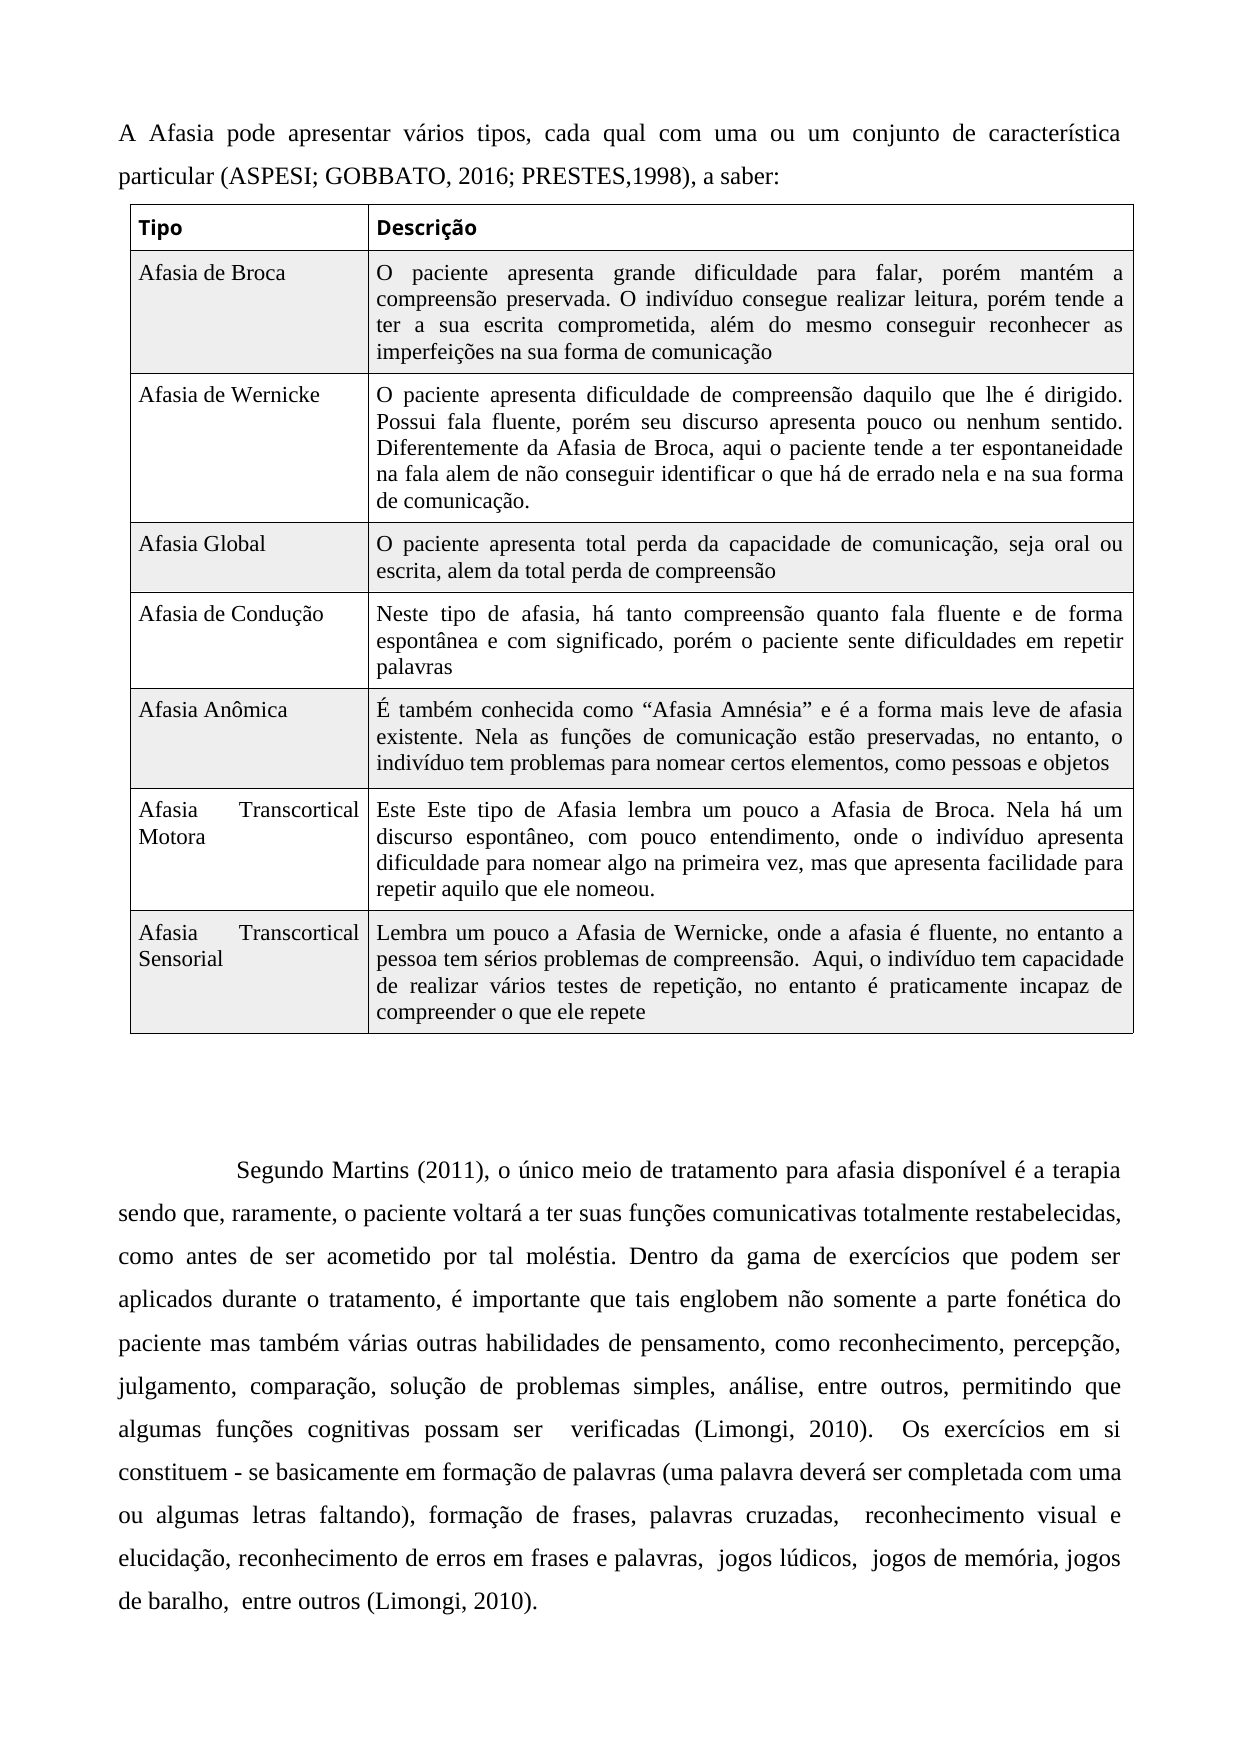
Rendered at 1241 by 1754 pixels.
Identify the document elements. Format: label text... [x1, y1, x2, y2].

table_cell O paciente apresenta total perda da capacidade de comunicação, seja oral ou escrita, alem da total perda de compreensão [369, 523, 1133, 591]
table_cell Este Este tipo de Afasia lembra um pouco a Afasia de Broca. Nela há um discurso espontâneo, com pouco entendimento, onde o indivíduo apresenta dificuldade para nomear algo na primeira vez, mas que apresenta facilidade para repetir aquilo que ele nomeou. [369, 789, 1133, 910]
table_cell O paciente apresenta dificuldade de compreensão daquilo que lhe é dirigido. Possui fala fluente, porém seu discurso apresenta pouco ou nenhum sentido. Diferentemente da Afasia de Broca, aqui o paciente tende a ter espontaneidade na fala alem de não conseguir identificar o que há de errado nela e na sua forma de comunicação. [369, 374, 1133, 522]
table_cell Lembra um pouco a Afasia de Wernicke, onde a afasia é fluente, no entanto a pessoa tem sérios problemas de compreensão. Aqui, o indivíduo tem capacidade de realizar vários testes de repetição, no entanto é praticamente incapaz de compreender o que ele repete [369, 911, 1133, 1033]
table_cell Afasia Global [131, 523, 368, 591]
table_cell Neste tipo de afasia, há tanto compreensão quanto fala fluente e de forma espontânea e com significado, porém o paciente sente dificuldades em repetir palavras [369, 593, 1133, 688]
table_header Tipo [131, 205, 368, 250]
table_cell Afasia de Condução [131, 593, 368, 688]
table_cell O paciente apresenta grande dificuldade para falar, porém mantém a compreensão preservada. O indivíduo consegue realizar leitura, porém tende a ter a sua escrita comprometida, além do mesmo conseguir reconhecer as imperfeições na sua forma de comunicação [369, 251, 1133, 373]
table_cell Afasia de Broca [131, 251, 368, 373]
table_cell Afasia de Wernicke [131, 374, 368, 522]
table_cell Afasia Transcortical Motora [131, 789, 368, 910]
table_header Descrição [369, 205, 1133, 250]
text Segundo Martins (2011), o único meio de tratamento para afasia disponível é a terapia sendo que, raramente, o paciente voltará a ter suas funções comunicativas totalmente restabelecidas, como antes de ser acometido por tal moléstia. Dentro da gama de exercícios que podem ser aplicados durante o tratamento, é importante que tais englobem não somente a parte fonética do paciente mas também várias outras habilidades de pensamento, como reconhecimento, percepção, julgamento, comparação, solução de problemas simples, análise, entre outros, permitindo que algumas funções cognitivas possam ser verificadas (Limongi, 2010). Os exercícios em si constituem - se basicamente em formação de palavras (uma palavra deverá ser completada com uma ou algumas letras faltando), formação de frases, palavras cruzadas, reconhecimento visual e elucidação, reconhecimento de erros em frases e palavras, jogos lúdicos, jogos de memória, jogos de baralho, entre outros (Limongi, 2010). [118, 1155, 1122, 1615]
table_cell É também conhecida como “Afasia Amnésia” e é a forma mais leve de afasia existente. Nela as funções de comunicação estão preservadas, no entanto, o indivíduo tem problemas para nomear certos elementos, como pessoas e objetos [369, 689, 1133, 788]
table_cell Afasia Transcortical Sensorial [131, 911, 368, 1033]
table_cell Afasia Anômica [131, 689, 368, 788]
